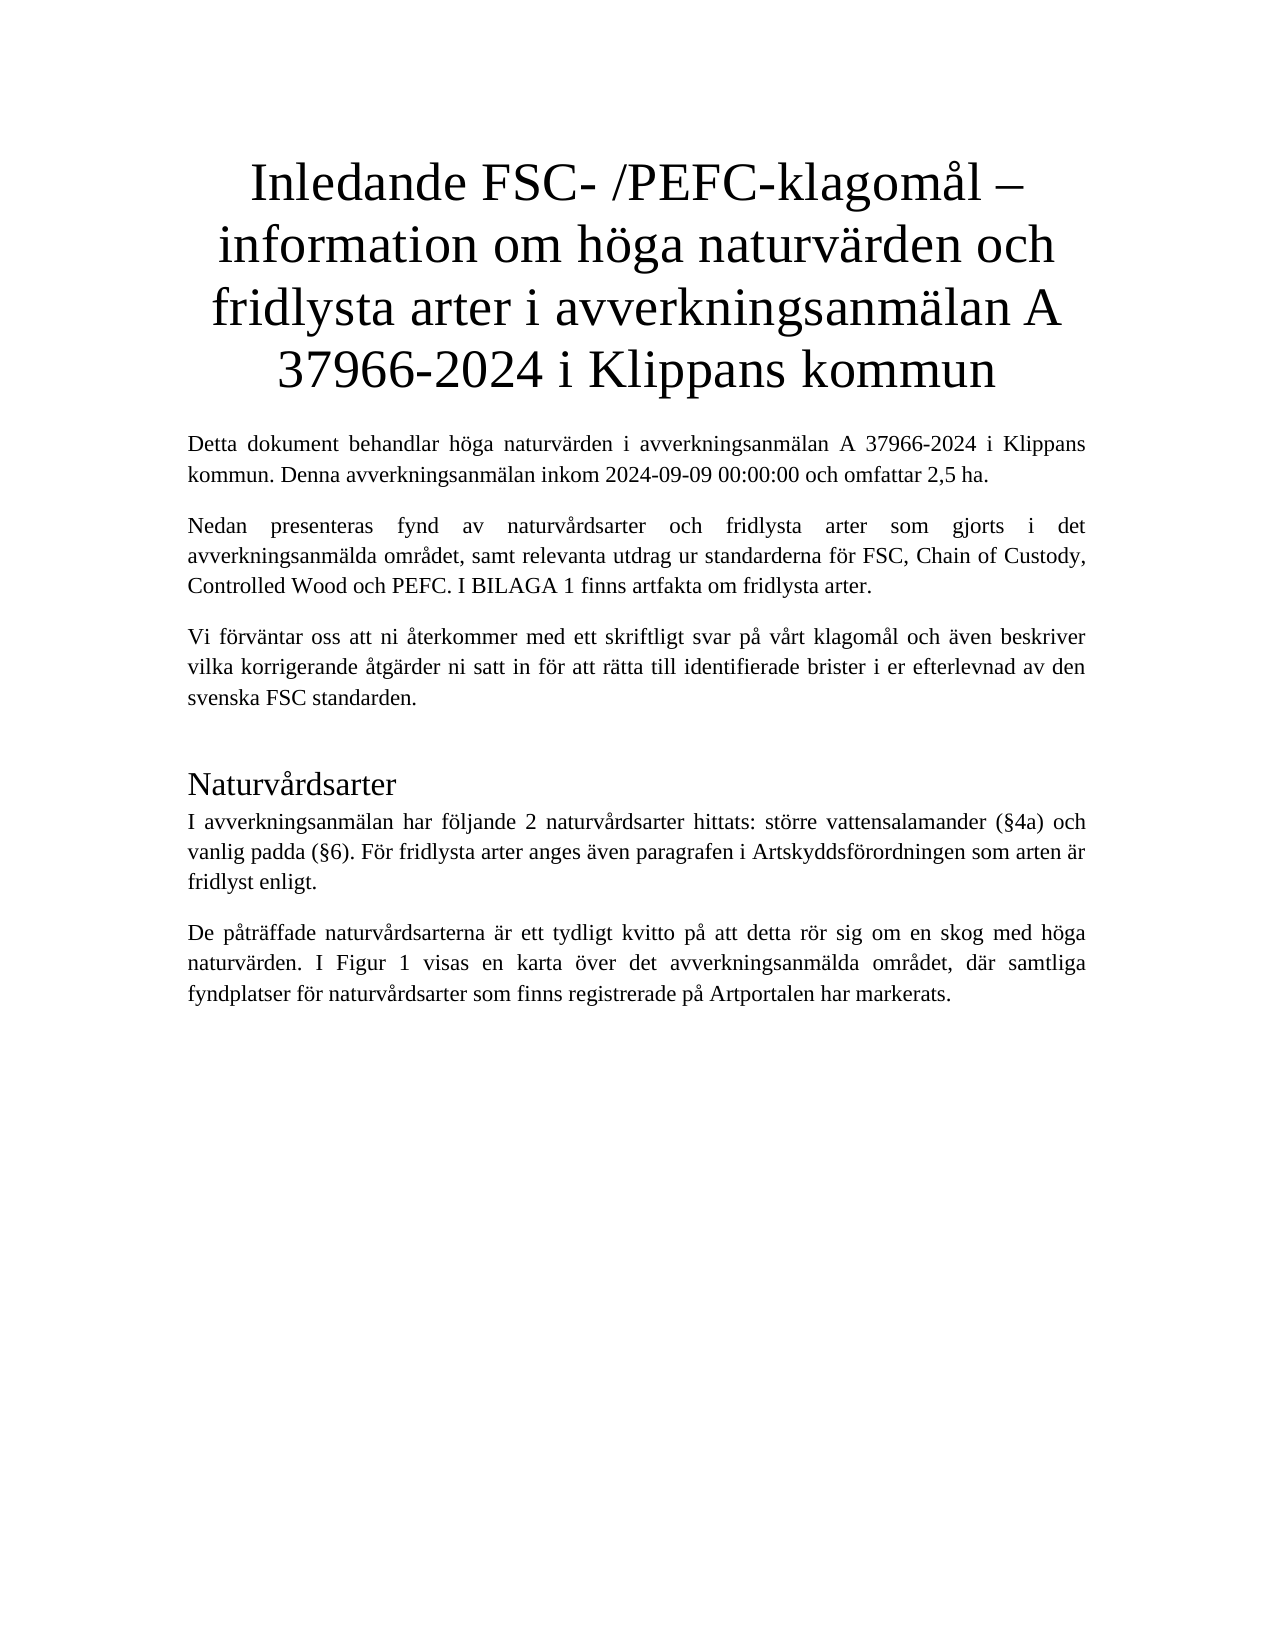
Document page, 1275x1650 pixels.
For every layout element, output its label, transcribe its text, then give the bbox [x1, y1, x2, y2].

text Nedan presenteras fynd av naturvårdsarter och fridlysta arter som gjorts i det avverkningsanmälda området, samt relevanta utdrag ur standarderna för FSC, Chain of Custody, Controlled Wood och PEFC. I BILAGA 1 finns artfakta om fridlysta arter. [187, 512, 1087, 598]
text De påträffade naturvårdsarterna är ett tydligt kvitto på att detta rör sig om en skog med höga naturvärden. I Figur 1 visas en karta över det avverkningsanmälda området, där samtliga fyndplatser för naturvårdsarter som finns registrerade på Artportalen har markerats. [187, 919, 1087, 1006]
text Detta dokument behandlar höga naturvärden i avverkningsanmälan A 37966-2024 i Klippans kommun. Denna avverkningsanmälan inkom 2024-09-09 00:00:00 och omfattar 2,5 ha. [187, 430, 1087, 487]
subtitle Naturvårdsarter [187, 764, 1087, 802]
title Inledande FSC- /PEFC-klagomål – information om höga naturvärden och fridlysta arter i avverkningsanmälan A 37966-2024 i Klippans kommun [187, 150, 1087, 399]
text I avverkningsanmälan har följande 2 naturvårdsarter hittats: större vattensalamander (§4a) och vanlig padda (§6). För fridlysta arter anges även paragrafen i Artskyddsförordningen som arten är fridlyst enligt. [187, 808, 1087, 894]
text Vi förväntar oss att ni återkommer med ett skriftligt svar på vårt klagomål och även beskriver vilka korrigerande åtgärder ni satt in för att rätta till identifierade brister i er efterlevnad av den svenska FSC standarden. [187, 623, 1087, 710]
